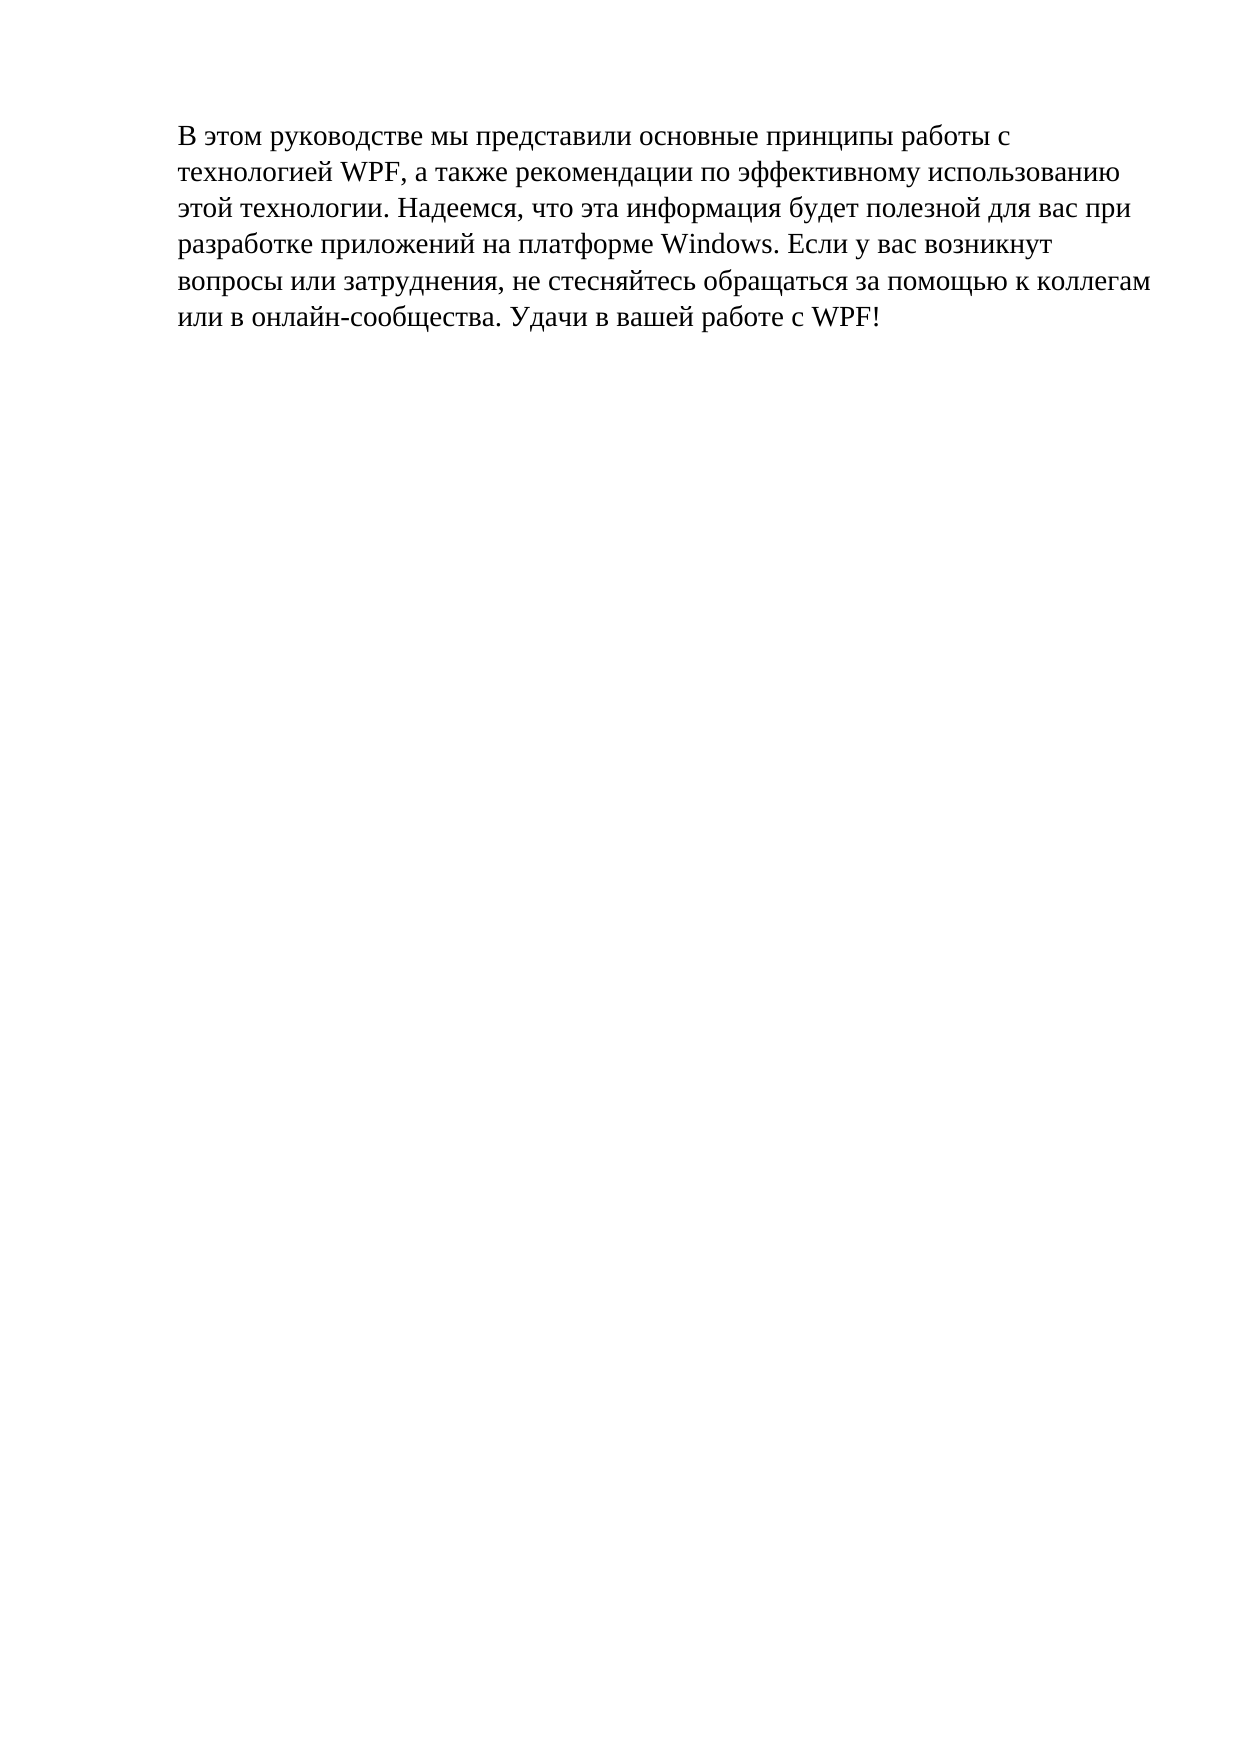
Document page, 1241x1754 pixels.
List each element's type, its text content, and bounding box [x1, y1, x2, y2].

text В этом руководстве мы представили основные принципы работы с технологией WPF, а также рекомендации по эффективному использованию этой технологии. Надеемся, что эта информация будет полезной для вас при разработке приложений на платформе Windows. Если у вас возникнут вопросы или затруднения, не стесняйтесь обращаться за помощью к коллегам или в онлайн-сообщества. Удачи в вашей работе с WPF! [177, 118, 1152, 332]
